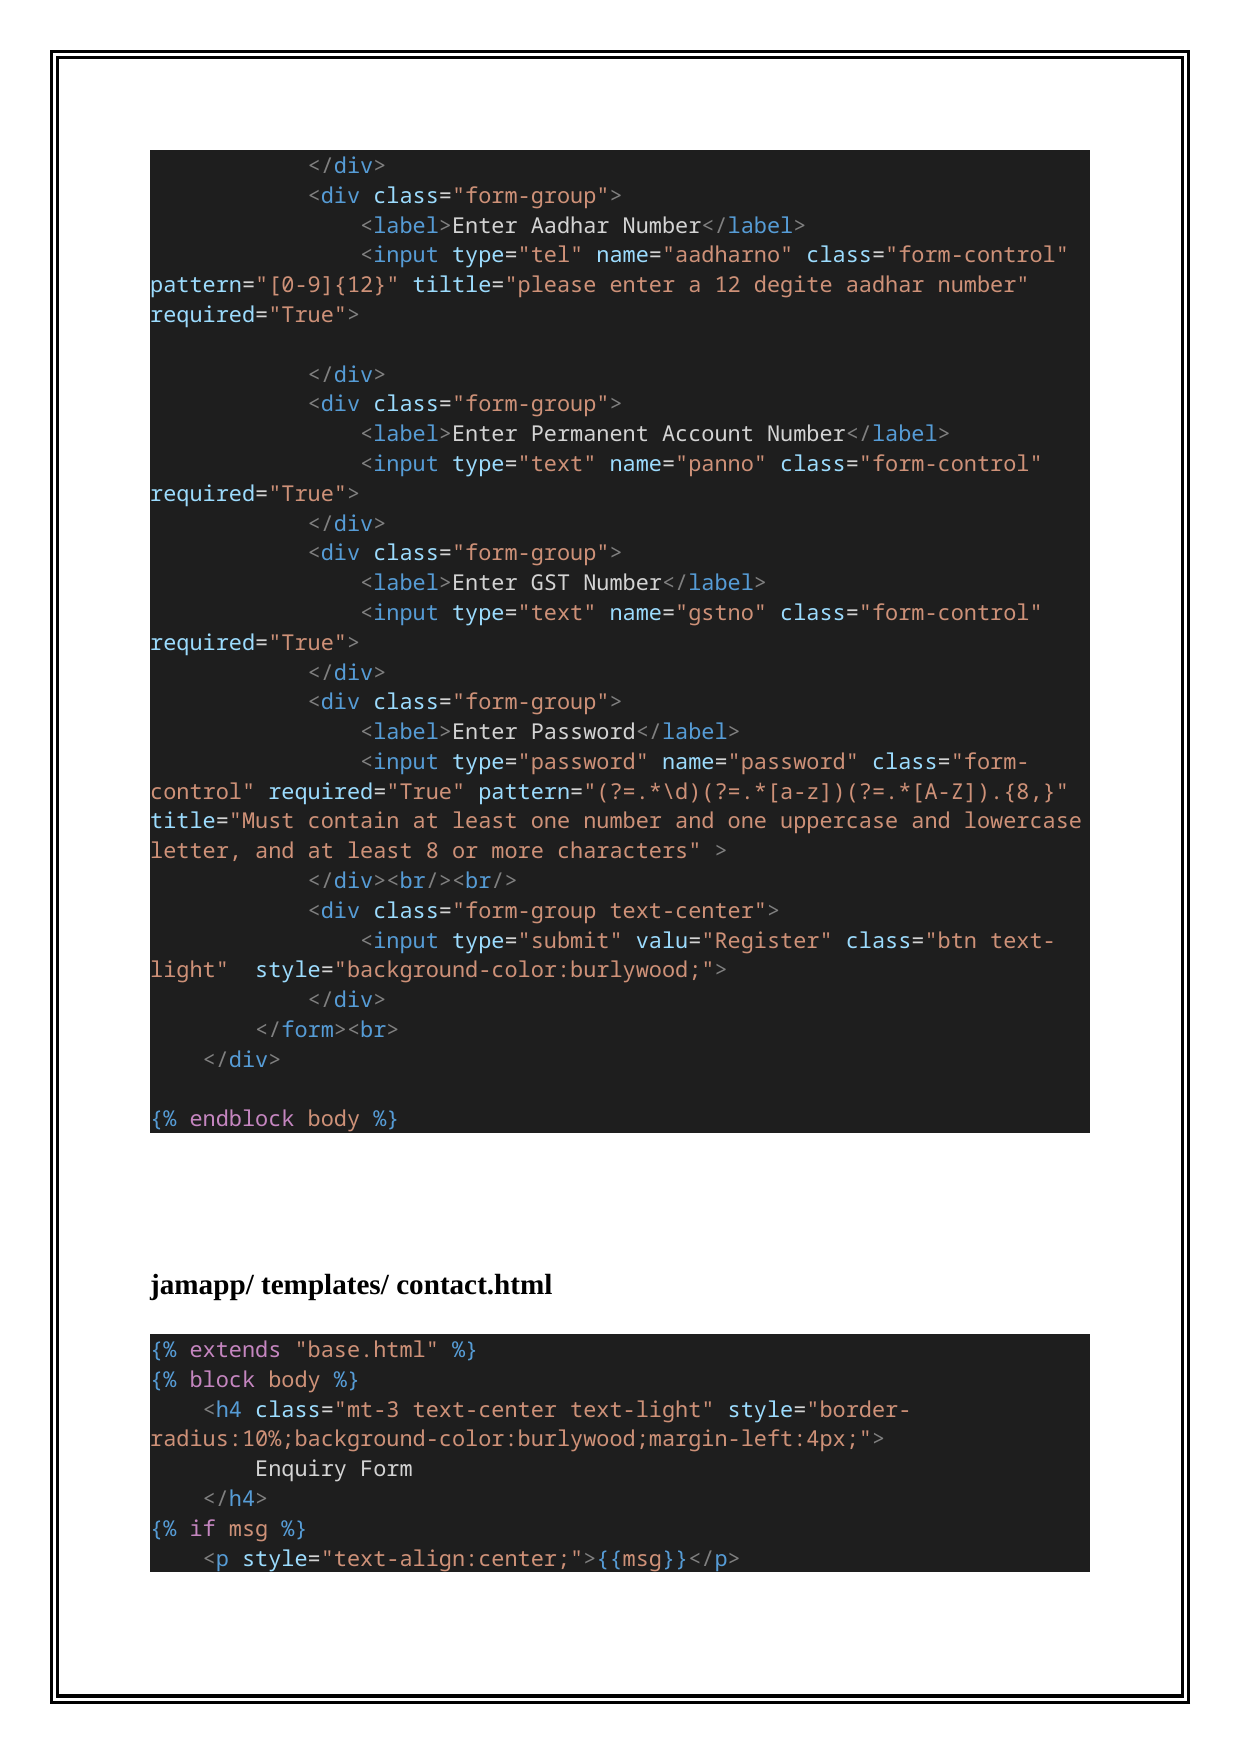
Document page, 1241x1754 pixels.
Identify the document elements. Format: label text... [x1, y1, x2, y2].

text {% if msg %} [150, 1513, 1090, 1543]
text </div> [150, 358, 1090, 388]
text {% block body %} [150, 1364, 1090, 1394]
text <div class="form-group text-center"> [150, 895, 1090, 924]
text <label>Enter Password</label> [150, 716, 1090, 746]
text jamapp/ templates/ contact.html [150, 1267, 1090, 1301]
text <div class="form-group"> [150, 388, 1090, 418]
text {% extends "base.html" %} [150, 1334, 1090, 1364]
text </div> [150, 1044, 1090, 1073]
text <input type="submit" valu="Register" class="btn text-light" style="background-color:burlywood;"> [150, 924, 1090, 984]
text <h4 class="mt-3 text-center text-light" style="border-radius:10%;background-color:burlywood;margin-left:4px;"> [150, 1394, 1090, 1453]
text <label>Enter GST Number</label> [150, 567, 1090, 597]
text <input type="text" name="panno" class="form-control" required="True"> [150, 448, 1090, 507]
text <p style="text-align:center;">{{msg}}</p> [150, 1543, 1090, 1572]
text Enquiry Form [150, 1453, 1090, 1483]
text </div> [150, 984, 1090, 1014]
text <input type="password" name="password" class="form-control" required="True" pattern="(?=.*\d)(?=.*[a-z])(?=.*[A-Z]).{8,}" title="Must contain at least one number and one uppercase and lowercase letter, and at least 8 or more characters" > [150, 746, 1090, 865]
text <label>Enter Aadhar Number</label> [150, 209, 1090, 239]
text <div class="form-group"> [150, 686, 1090, 716]
text <div class="form-group"> [150, 180, 1090, 209]
text </form><br> [150, 1014, 1090, 1044]
text </h4> [150, 1483, 1090, 1513]
text </div> [150, 507, 1090, 537]
text </div> [150, 656, 1090, 686]
text <label>Enter Permanent Account Number</label> [150, 418, 1090, 448]
text <div class="form-group"> [150, 537, 1090, 567]
text {% endblock body %} [150, 1103, 1090, 1133]
text <input type="tel" name="aadharno" class="form-control" pattern="[0-9]{12}" tiltle="please enter a 12 degite aadhar number" required="True"> [150, 239, 1090, 329]
text </div> [150, 150, 1090, 180]
text <input type="text" name="gstno" class="form-control" required="True"> [150, 597, 1090, 656]
text </div><br/><br/> [150, 865, 1090, 895]
